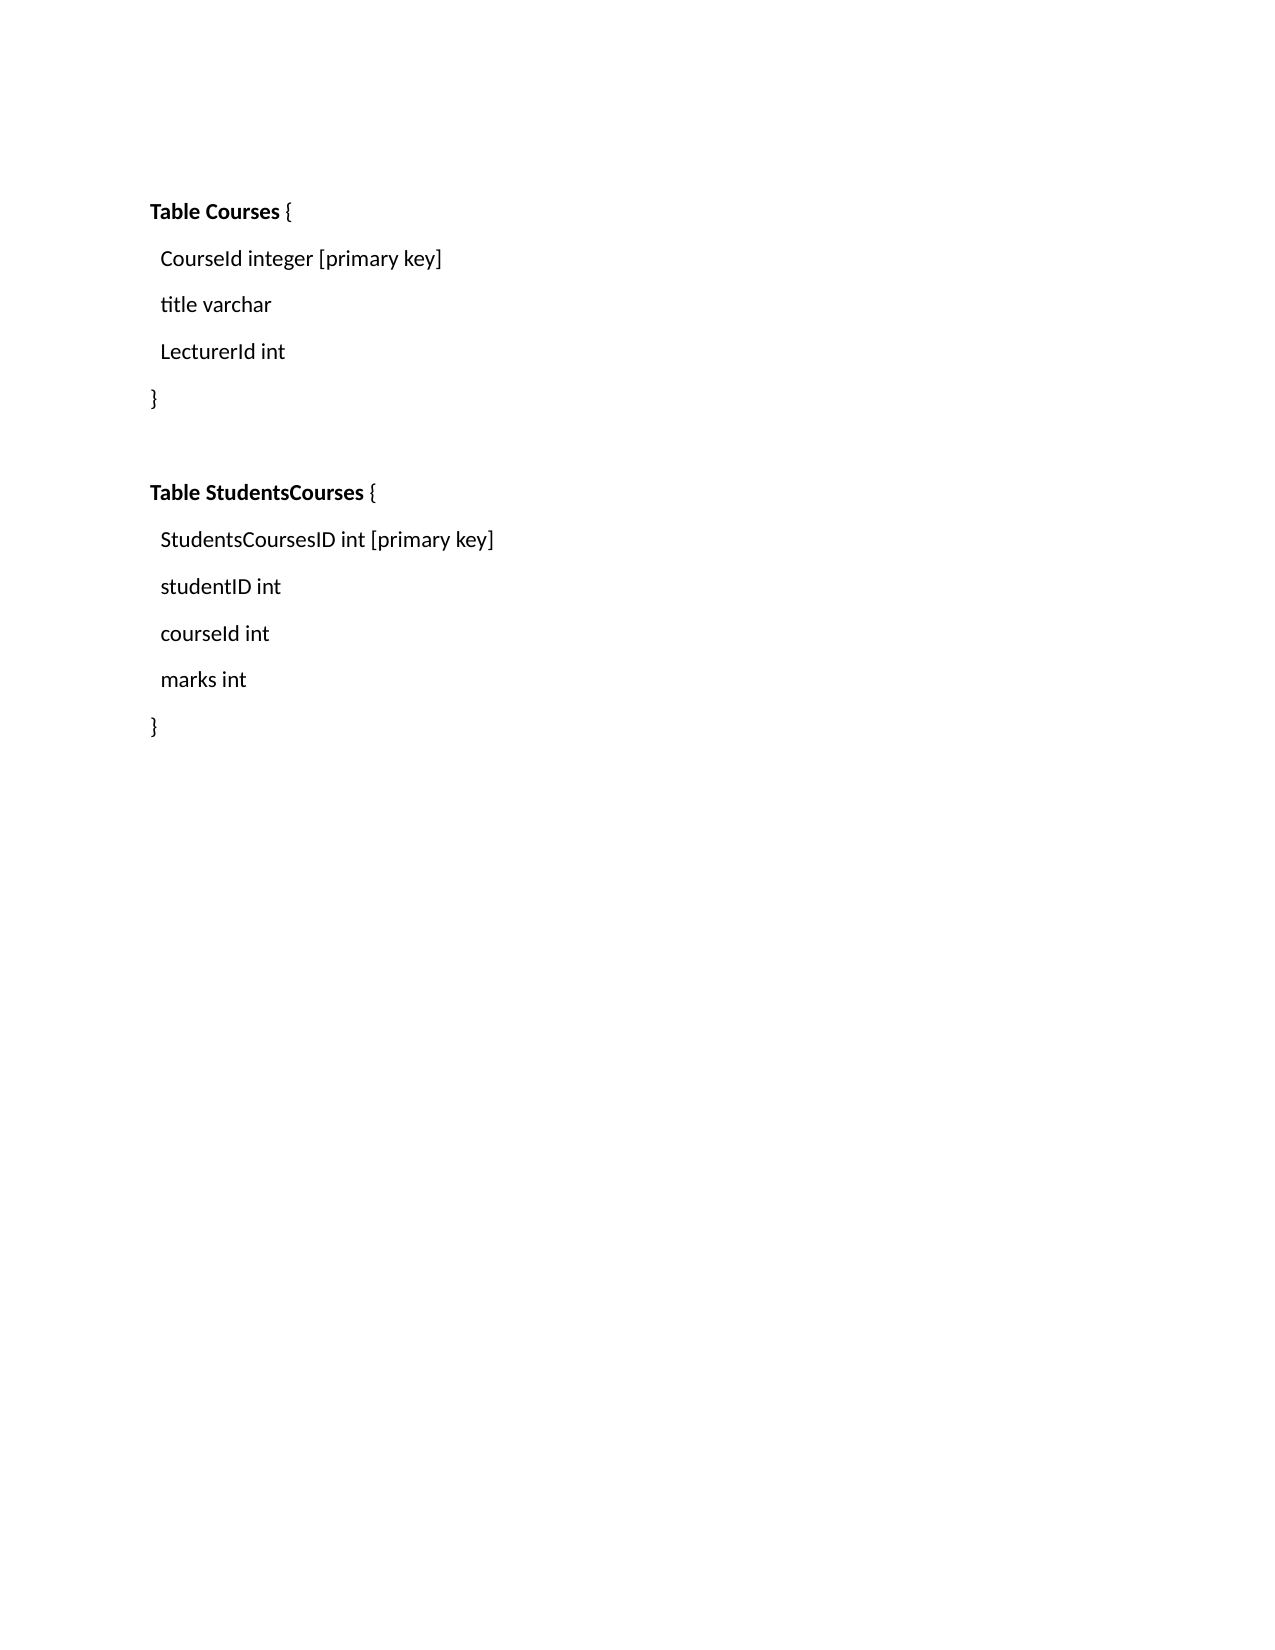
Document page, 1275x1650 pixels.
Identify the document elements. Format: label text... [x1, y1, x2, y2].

text marks int [150, 666, 1125, 694]
text title varchar [150, 291, 1125, 319]
text LecturerId int [150, 337, 1125, 366]
text studentID int [150, 572, 1125, 600]
text Table Courses { [150, 197, 1125, 225]
text } [150, 712, 1125, 741]
text Table StudentsCourses { [150, 478, 1125, 506]
text } [150, 384, 1125, 412]
text CourseId integer [primary key] [150, 244, 1125, 272]
text StudentsCoursesID int [primary key] [150, 525, 1125, 553]
text courseId int [150, 619, 1125, 647]
